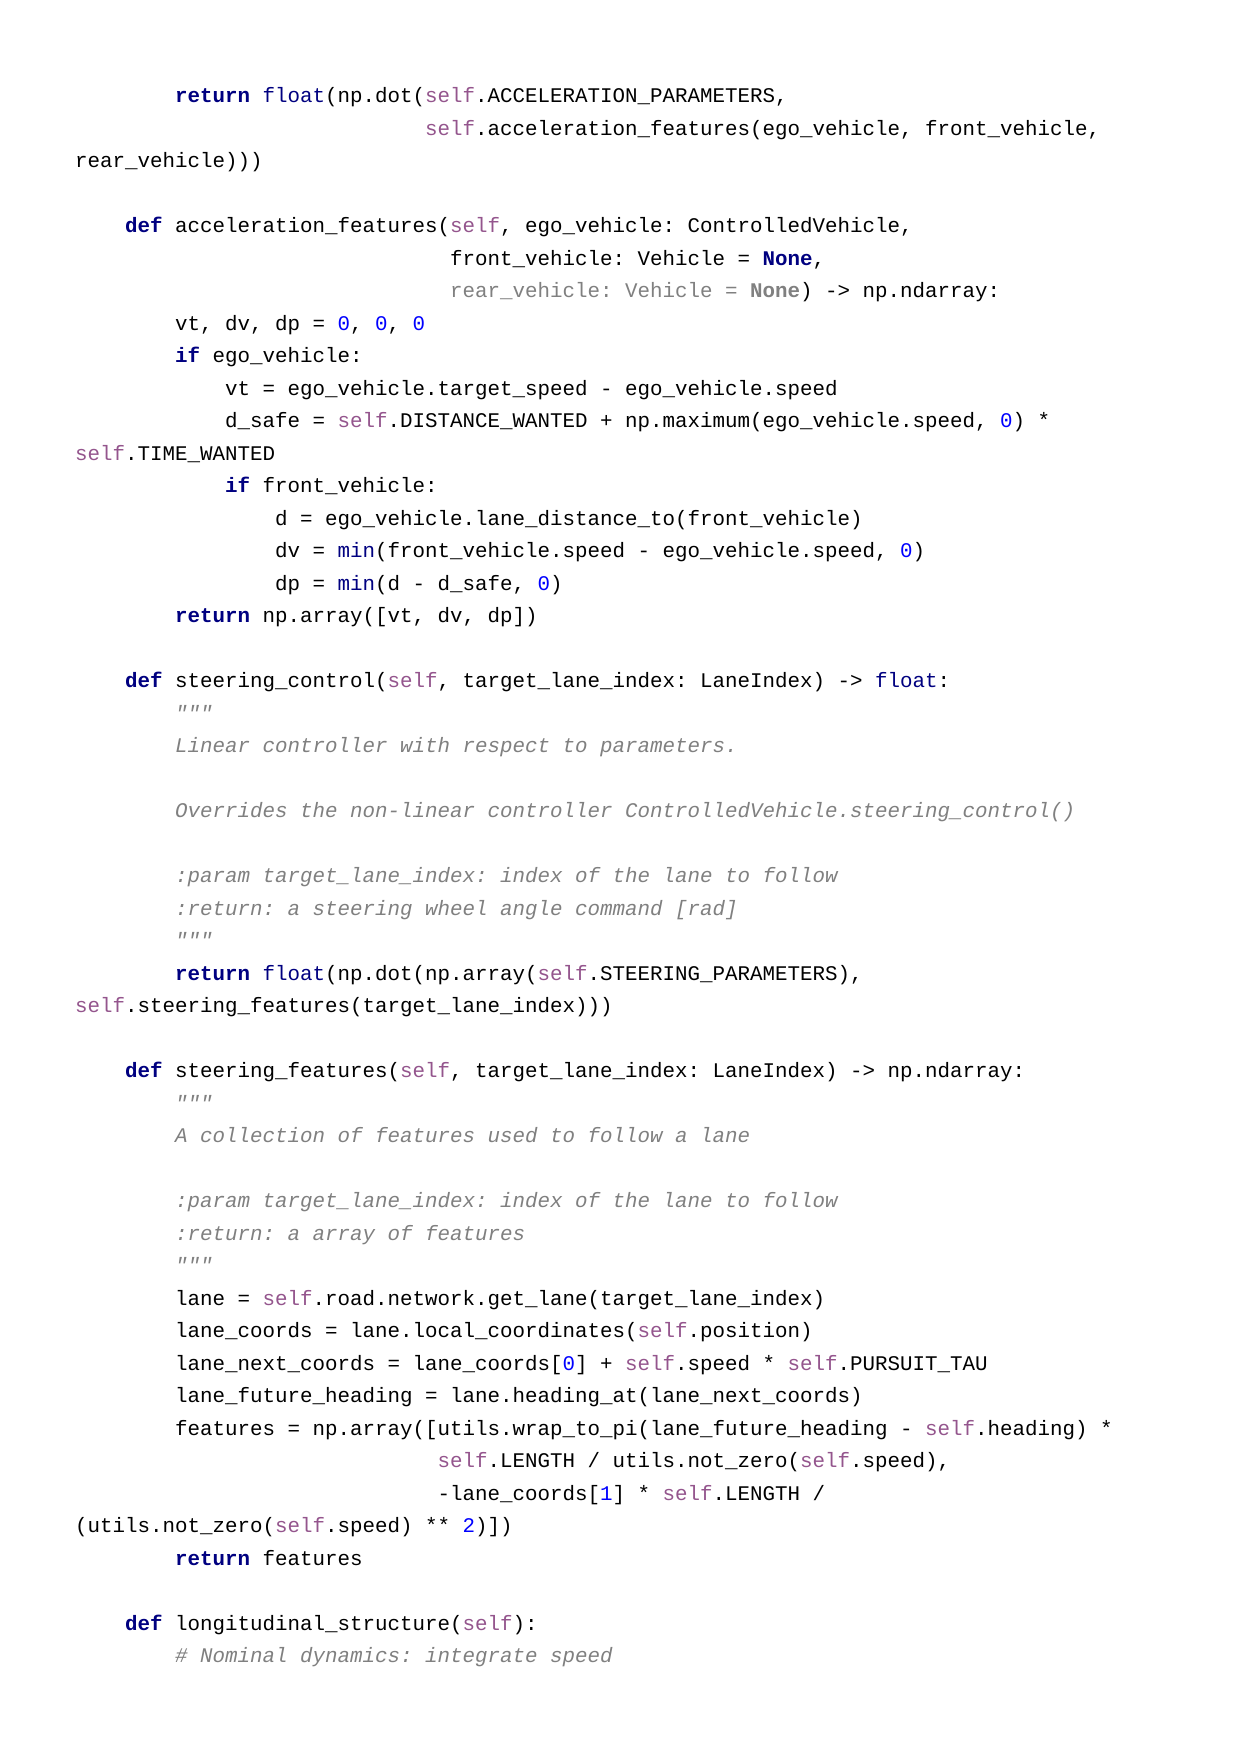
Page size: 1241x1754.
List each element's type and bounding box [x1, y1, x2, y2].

text [75, 81, 1165, 1673]
